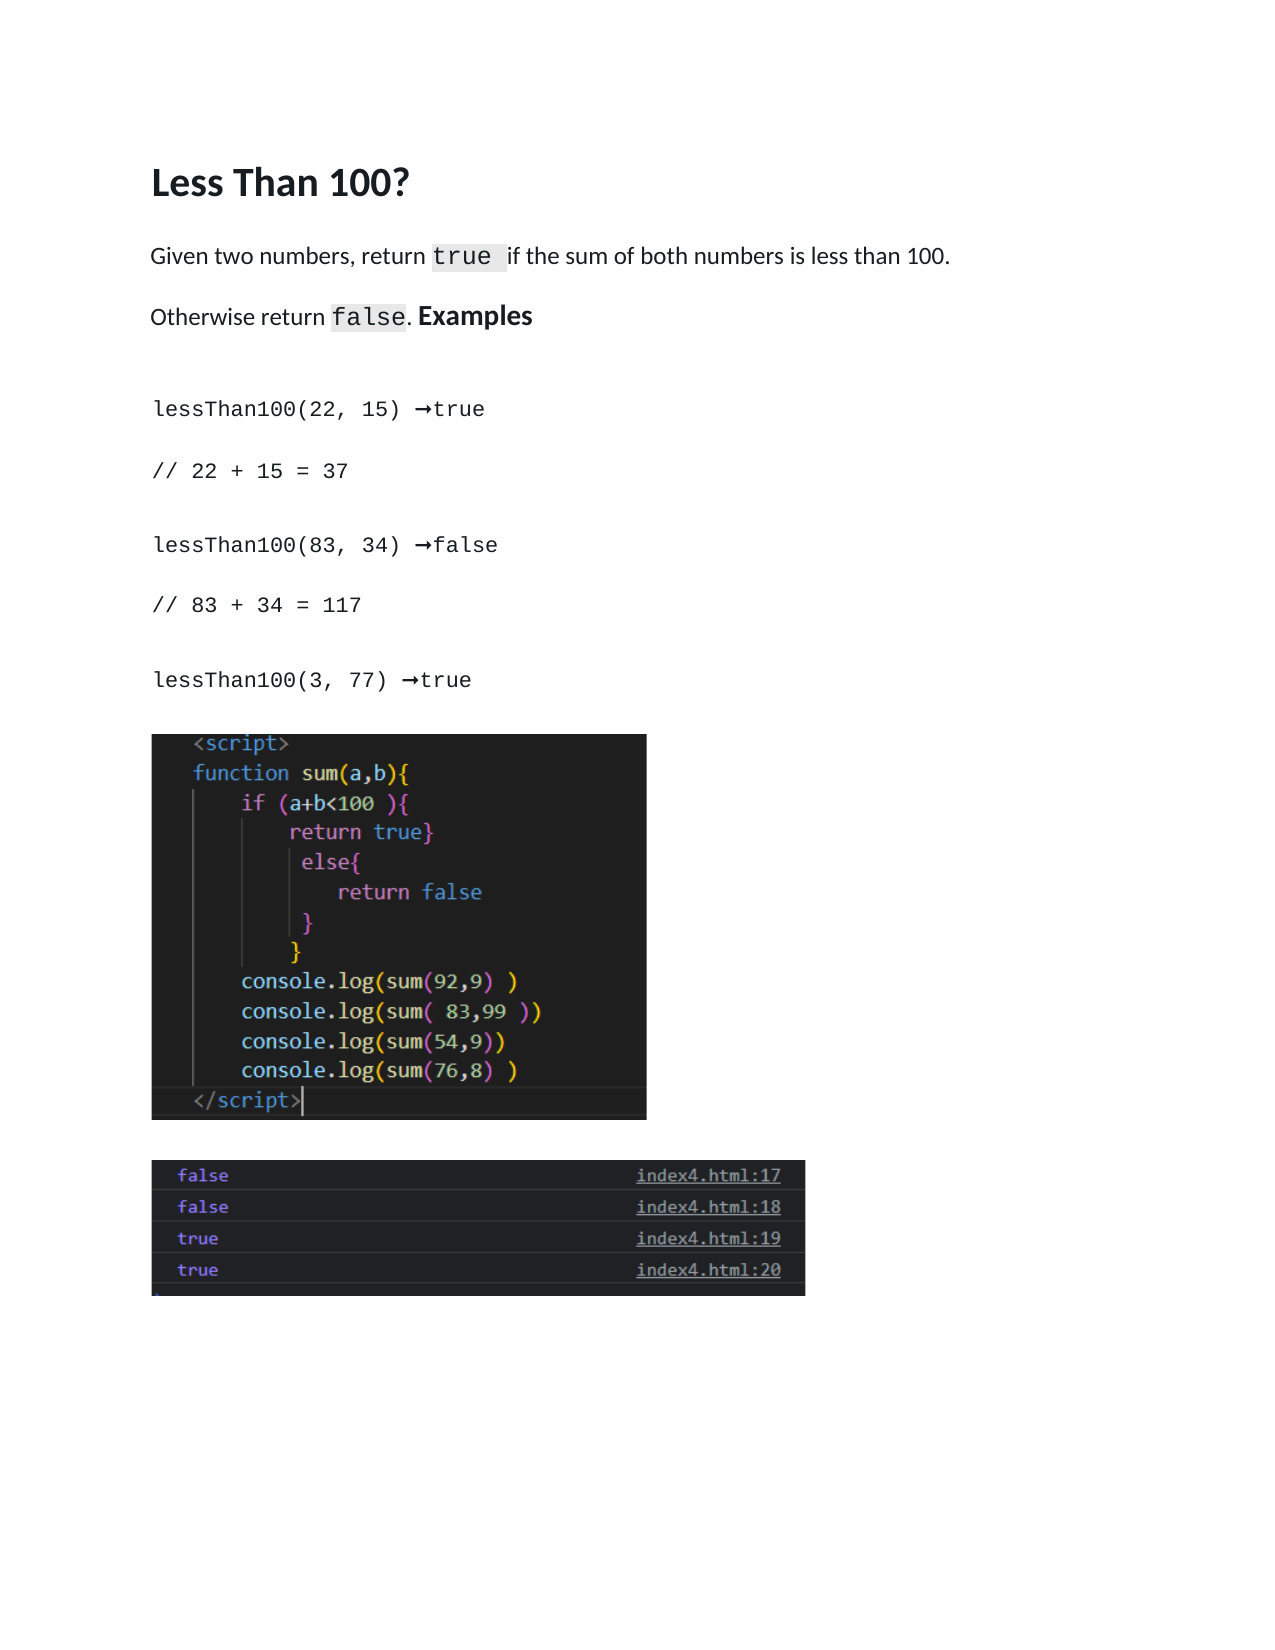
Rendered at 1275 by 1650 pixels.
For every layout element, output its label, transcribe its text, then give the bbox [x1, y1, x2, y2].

picture [151, 734, 647, 1120]
picture [151, 1160, 806, 1296]
text Less Than 100? [152, 156, 1129, 207]
text lessThan100(3, 77) ➞true [152, 664, 1061, 694]
text Given two numbers, return true if the sum of both numbers is less than 100. [150, 240, 1129, 272]
text Otherwise return false. Examples [150, 297, 553, 332]
text lessThan100(83, 34) ➞false [152, 529, 1061, 559]
text lessThan100(22, 15) ➞true [152, 393, 1061, 423]
text // 22 + 15 = 37 [152, 460, 1061, 484]
text // 83 + 34 = 117 [152, 595, 1061, 619]
